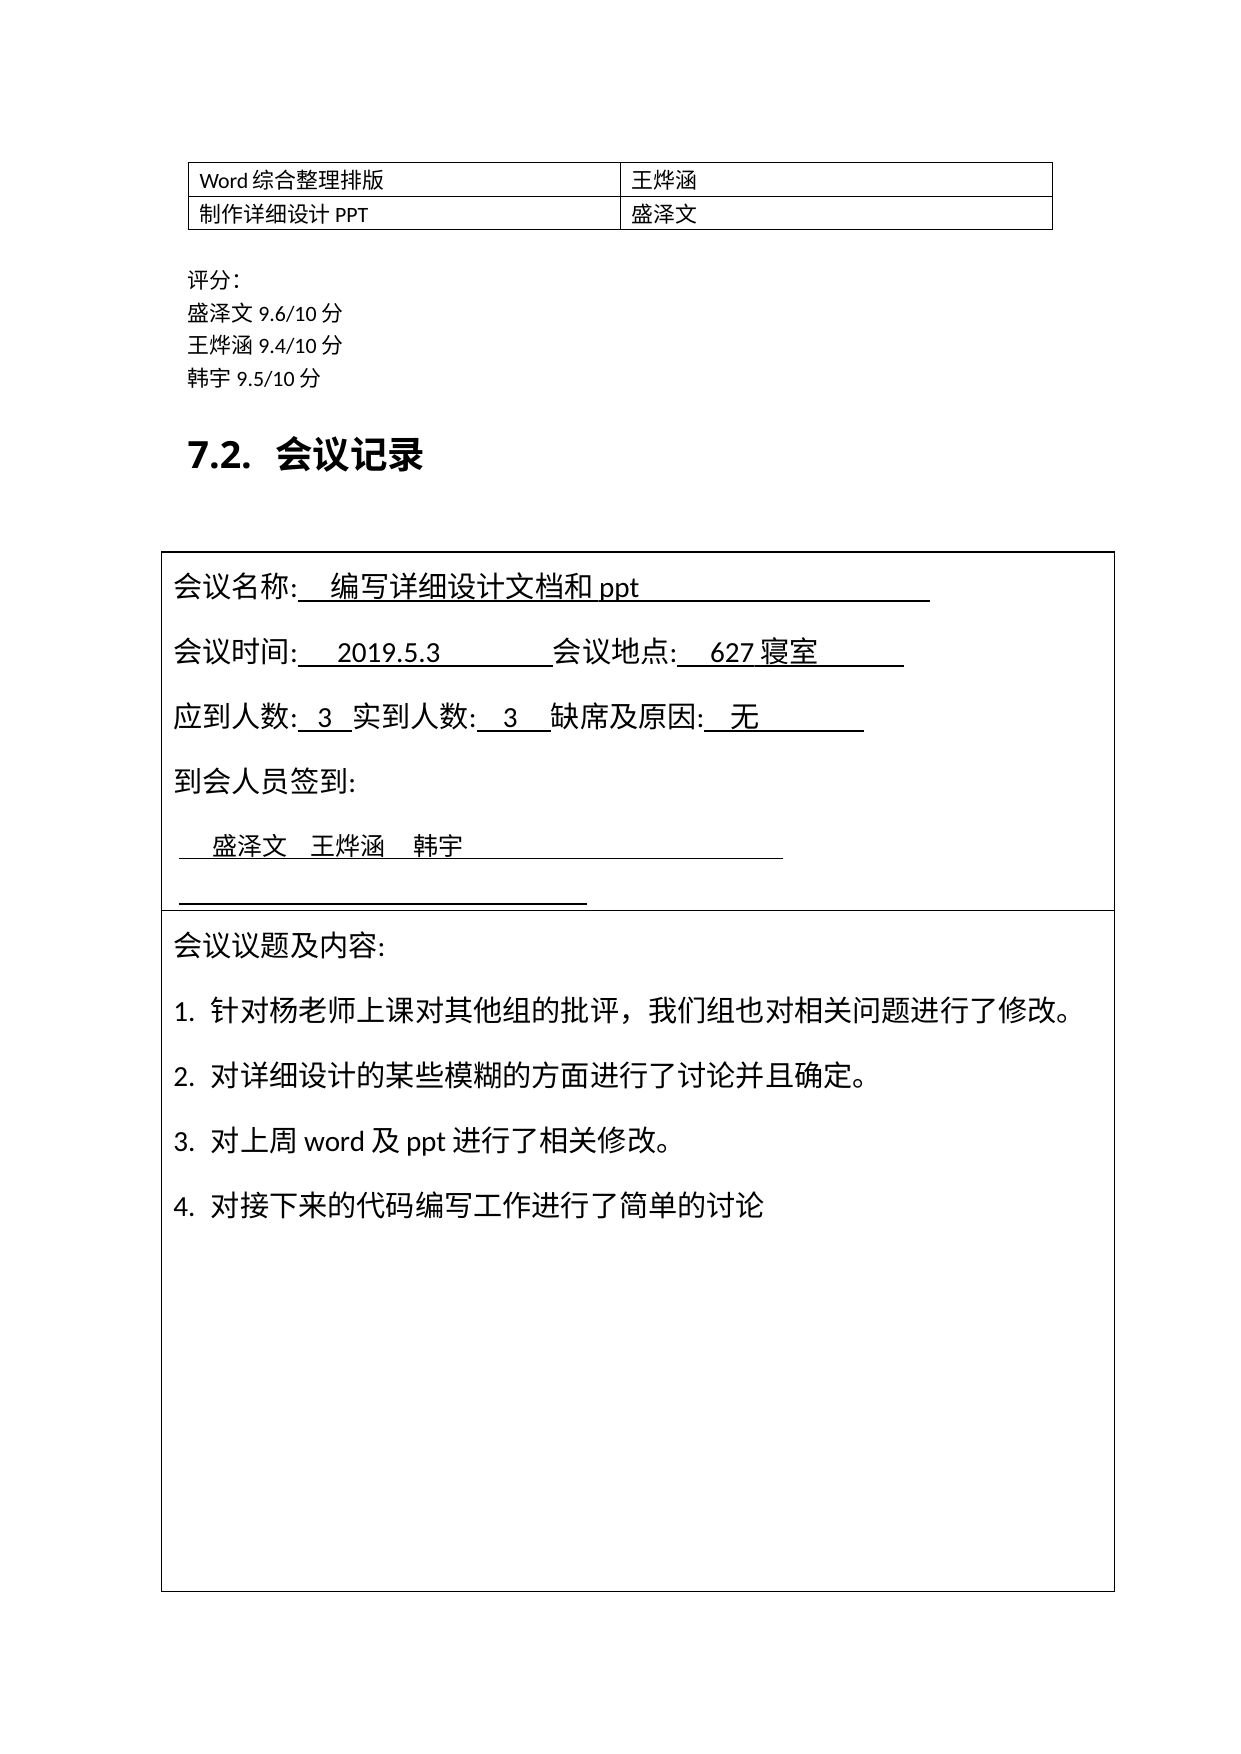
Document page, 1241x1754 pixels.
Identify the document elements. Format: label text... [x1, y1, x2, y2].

text 王烨涵 9.4/10分 [187, 328, 1053, 360]
table_cell 盛泽文 [621, 197, 1052, 229]
text 韩宇 9.5/10分 [187, 360, 1053, 393]
table_cell 制作详细设计PPT [189, 197, 620, 229]
text 盛泽文 9.6/10分 [187, 295, 1053, 328]
table_header 会议名称: 编写详细设计文档和ppt 会议时间: 2019.5.3 会议地点: 627寝室 应到人数: 3 实到人数: 3 缺席及原因: 无 到会人员签到: 盛泽文 王烨涵 韩宇 [162, 553, 1114, 910]
table_cell Word综合整理排版 [189, 163, 620, 196]
table_cell 王烨涵 [621, 163, 1052, 196]
subtitle 会议记录 [187, 420, 1053, 485]
text 评分： [187, 263, 1053, 295]
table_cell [162, 911, 1114, 1591]
